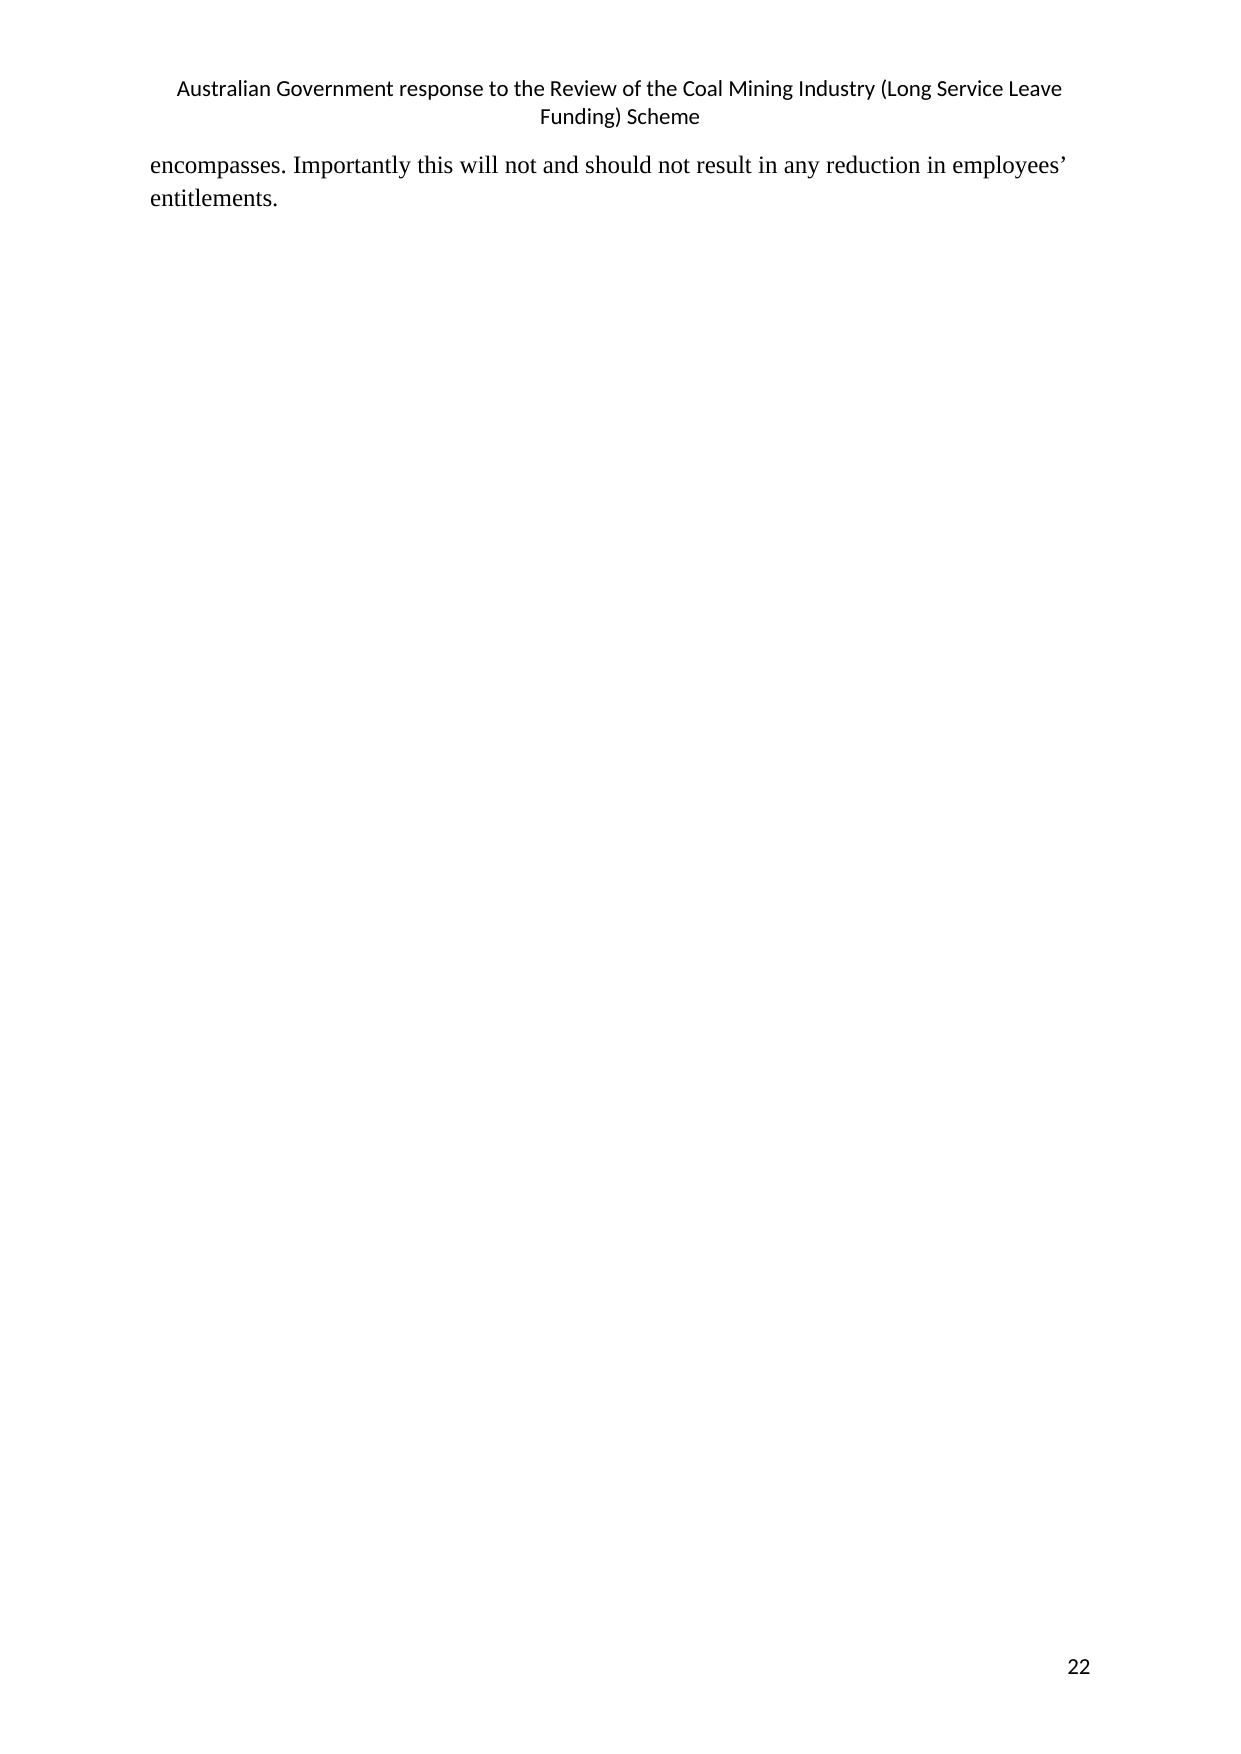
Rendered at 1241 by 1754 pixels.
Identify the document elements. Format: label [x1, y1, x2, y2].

text [150, 150, 1090, 212]
